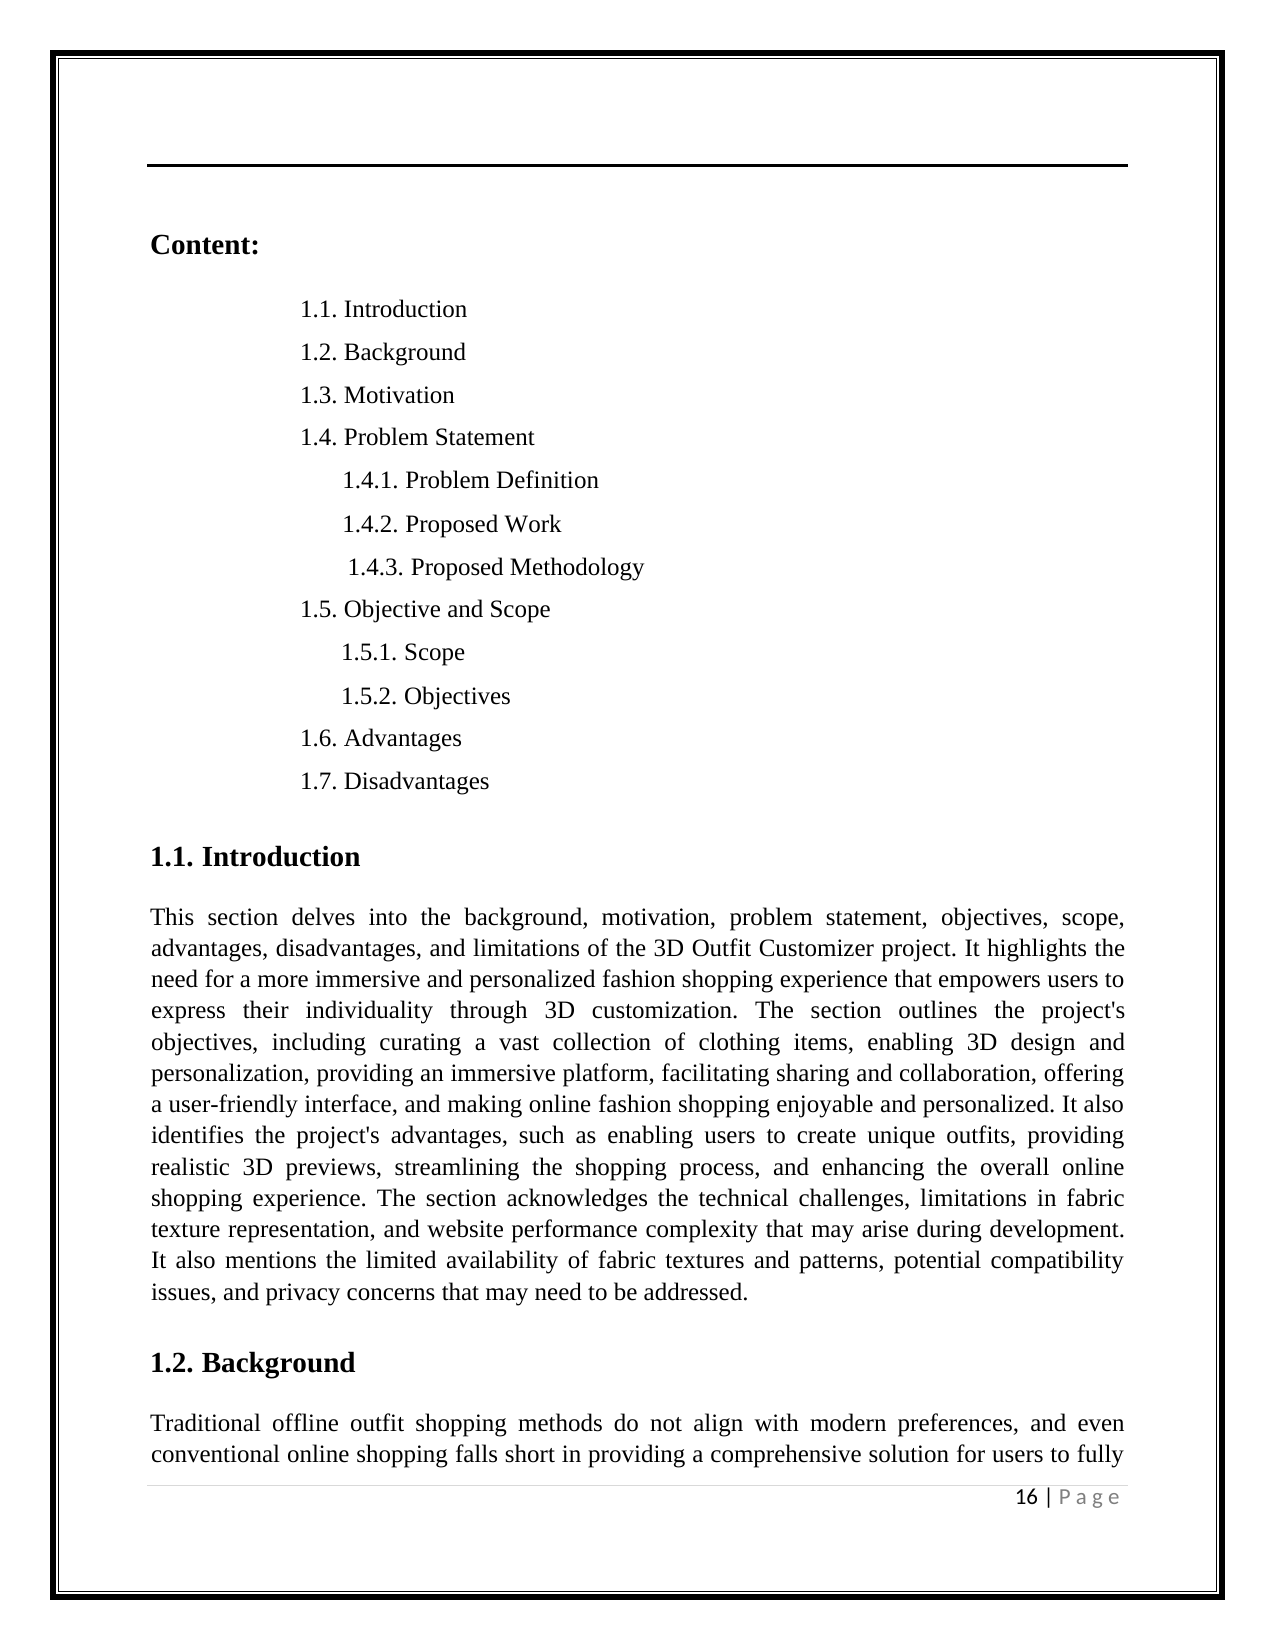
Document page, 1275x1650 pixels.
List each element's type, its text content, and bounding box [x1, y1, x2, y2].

subtitle 1.1. Introduction [150, 839, 1126, 873]
text 1.5.2. Objectives [341, 681, 1126, 709]
text 1.4.1. Problem Definition [342, 465, 1126, 494]
text 1.6. Advantages [300, 723, 1126, 752]
text 1.4. Problem Statement [300, 422, 1126, 451]
text 1.4.2. Proposed Work [342, 509, 1126, 537]
text 1.1. Introduction [300, 294, 1126, 323]
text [150, 1408, 1126, 1468]
text Content: [150, 227, 1126, 261]
subtitle 1.2. Background [150, 1346, 1126, 1379]
text 1.2. Background [300, 337, 1126, 366]
text This section delves into the background, motivation, problem statement, objectives, scope, advantages, disadvantages, and limitations of the 3D Outfit Customizer project. It highlights the need for a more immersive and personalized fashion shopping experience that empowers users to express their individuality through 3D customization. The section outlines the project's objectives, including curating a vast collection of clothing items, enabling 3D design and personalization, providing an immersive platform, facilitating sharing and collaboration, offering a user-friendly interface, and making online fashion shopping enjoyable and personalized. It also identifies the project's advantages, such as enabling users to create unique outfits, providing realistic 3D previews, streamlining the shopping process, and enhancing the overall online shopping experience. The section acknowledges the technical challenges, limitations in fabric texture representation, and website performance complexity that may arise during development. It also mentions the limited availability of fabric textures and patterns, potential compatibility issues, and privacy concerns that may need to be addressed. [150, 902, 1126, 1305]
text 1.5. Objective and Scope [300, 594, 1126, 623]
text 1.7. Disadvantages [300, 766, 1126, 795]
text 1.5.1. Scope [341, 637, 1126, 666]
text 1.3. Motivation [300, 380, 1126, 408]
text 1.4.3. Proposed Methodology [150, 552, 842, 580]
